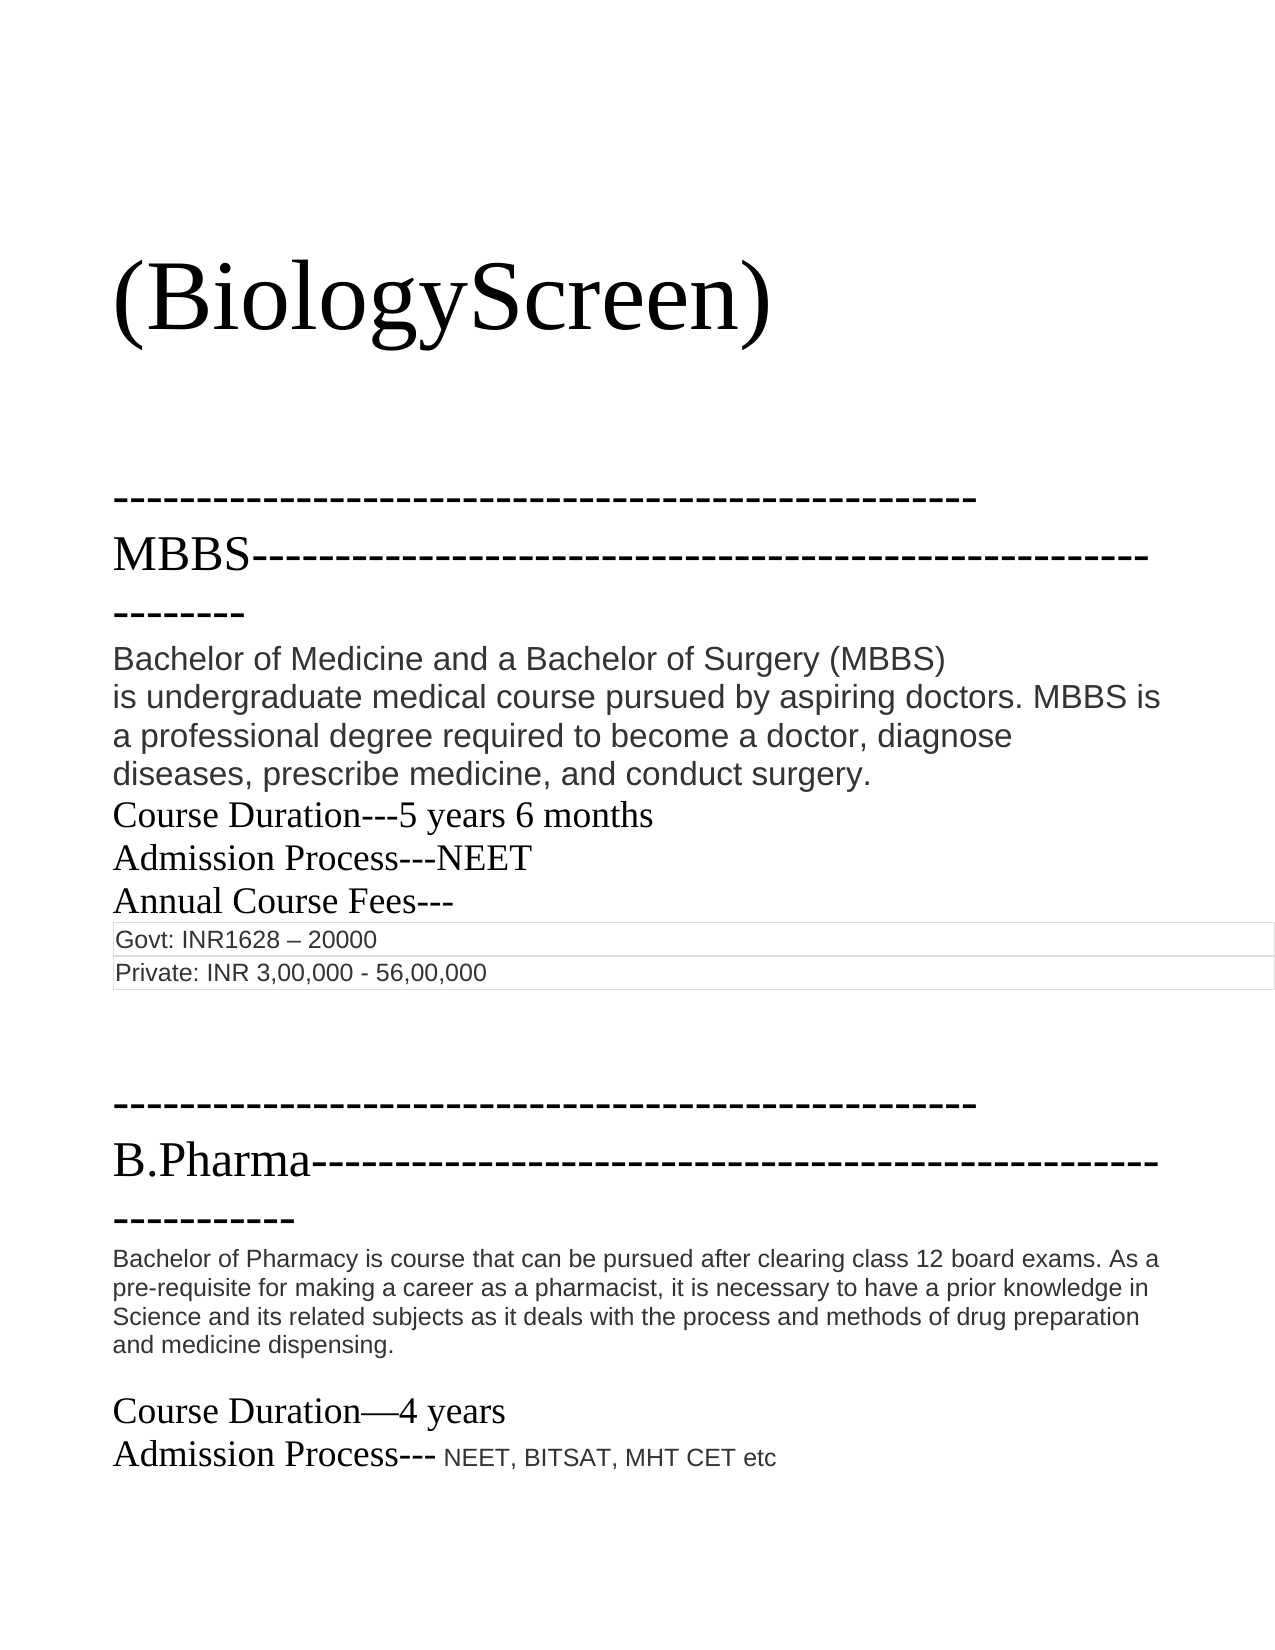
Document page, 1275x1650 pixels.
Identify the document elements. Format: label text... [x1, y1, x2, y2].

text Annual Course Fees--- [112, 879, 1162, 922]
text ----------------------------------------------------B.Pharma-------------------------------------------------------------- [112, 1072, 1162, 1244]
text Course Duration—4 years [112, 1388, 1162, 1431]
text Admission Process--- NEET, BITSAT, MHT CET etc [112, 1431, 1162, 1474]
text Course Duration---5 years 6 months [112, 792, 1162, 836]
table_cell Private: INR 3,00,000 - 56,00,000 [114, 957, 1274, 989]
table_header Govt: INR1628 – 20000 [114, 923, 1274, 955]
text ----------------------------------------------------MBBS-------------------------------------------------------------- [112, 466, 1162, 639]
text Bachelor of Pharmacy is course that can be pursued after clearing class 12 board exams. As a pre-requisite for making a career as a pharmacist, it is necessary to have a prior knowledge in Science and its related subjects as it deals with the process and methods of drug preparation and medicine dispensing. [395, 1244, 1162, 1359]
text Bachelor of Medicine and a Bachelor of Surgery (MBBS) is undergraduate medical course pursued by aspiring doctors. MBBS is a professional degree required to become a doctor, diagnose diseases, prescribe medicine, and conduct surgery. [872, 639, 1162, 792]
text Admission Process---NEET [112, 836, 1162, 879]
text (BiologyScreen) [112, 236, 1162, 351]
